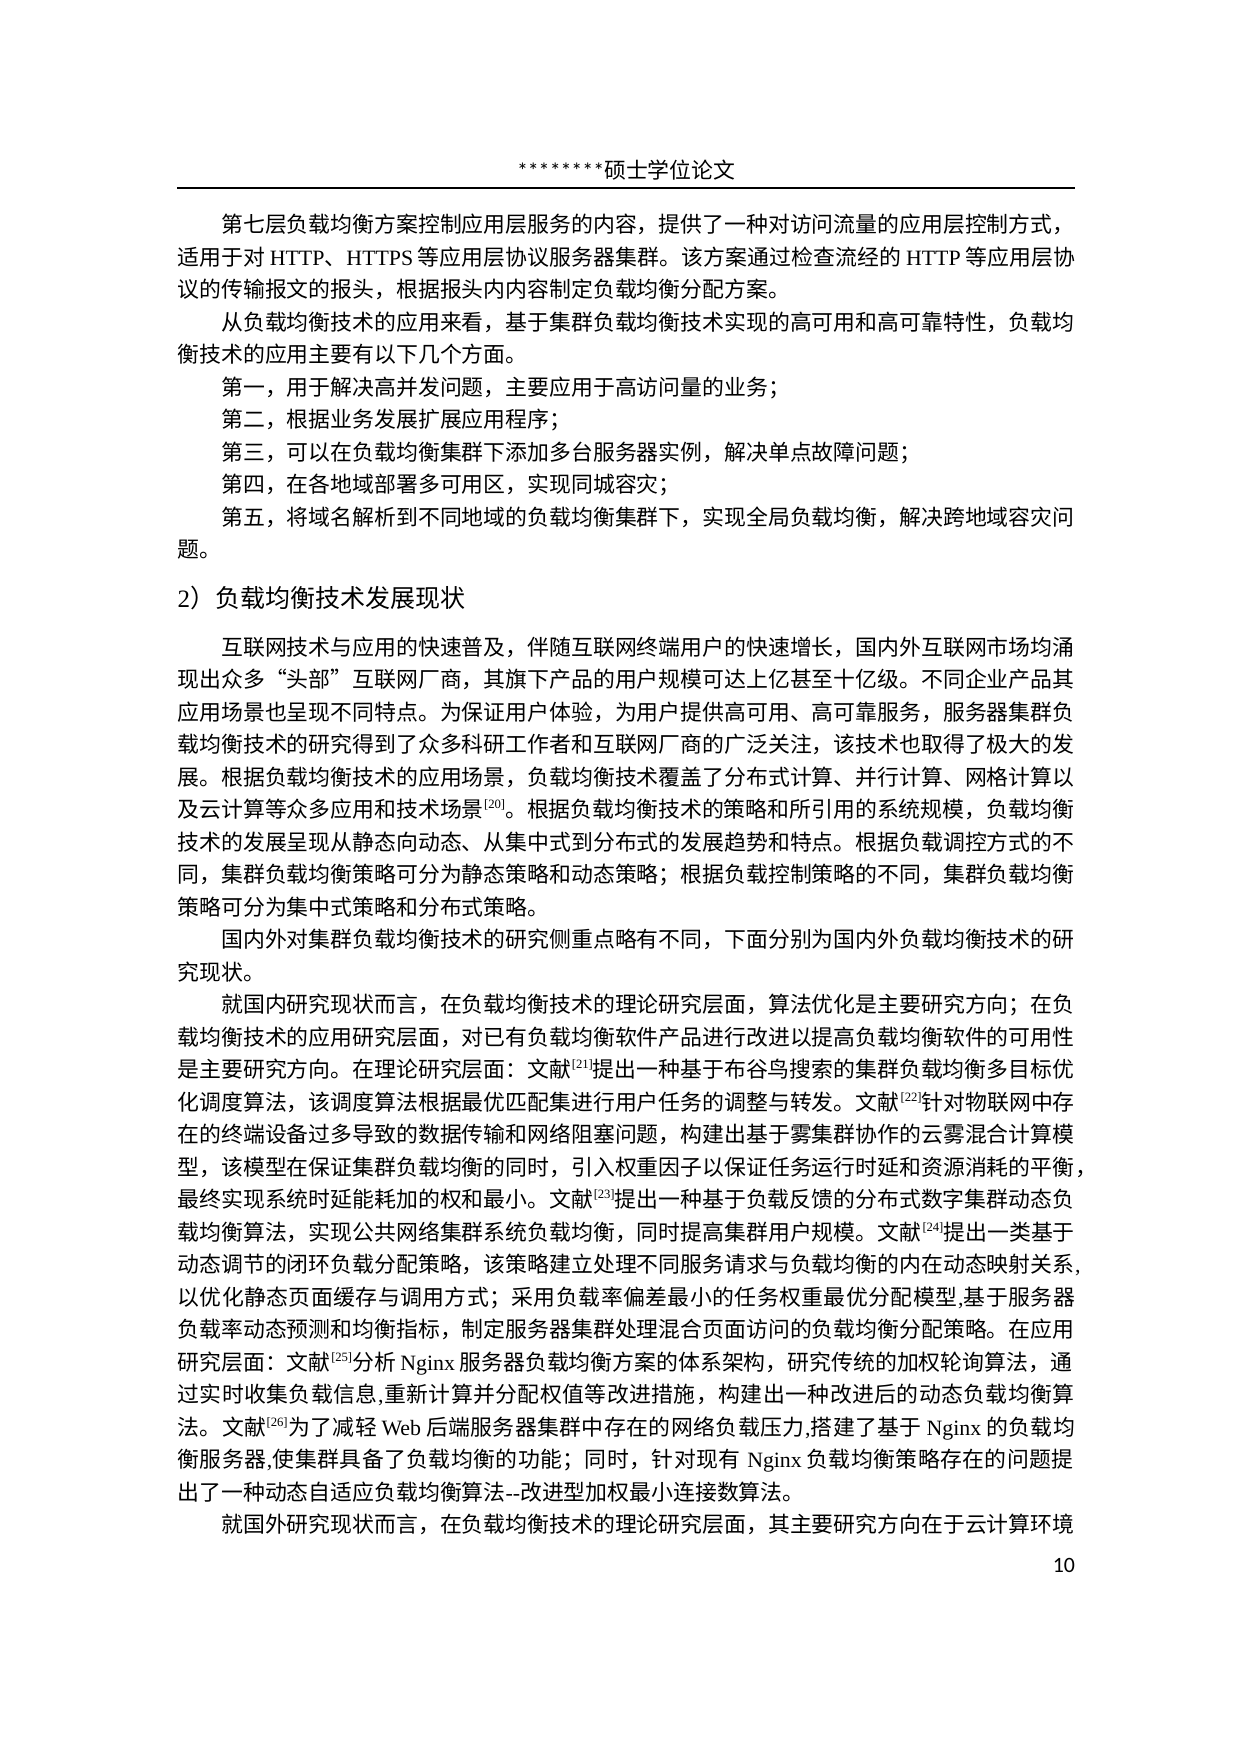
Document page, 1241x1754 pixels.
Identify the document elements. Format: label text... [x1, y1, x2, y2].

text 国内外对集群负载均衡技术的研究侧重点略有不同，下面分别为国内外负载均衡技术的研究现状。 [177, 922, 1075, 987]
text 互联网技术与应用的快速普及，伴随互联网终端用户的快速增长，国内外互联网市场均涌现出众多“头部”互联网厂商，其旗下产品的用户规模可达上亿甚至十亿级。不同企业产品其应用场景也呈现不同特点。为保证用户体验，为用户提供高可用、高可靠服务，服务器集群负载均衡技术的研究得到了众多科研工作者和互联网厂商的广泛关注，该技术也取得了极大的发展。根据负载均衡技术的应用场景，负载均衡技术覆盖了分布式计算、并行计算、网格计算以及云计算等众多应用和技术场景[20]。根据负载均衡技术的策略和所引用的系统规模，负载均衡技术的发展呈现从静态向动态、从集中式到分布式的发展趋势和特点。根据负载调控方式的不同，集群负载均衡策略可分为静态策略和动态策略；根据负载控制策略的不同，集群负载均衡策略可分为集中式策略和分布式策略。 [177, 629, 1075, 922]
text 第一，用于解决高并发问题，主要应用于高访问量的业务； [177, 369, 1075, 402]
text 第七层负载均衡方案控制应用层服务的内容，提供了一种对访问流量的应用层控制方式，适用于对HTTP、HTTPS等应用层协议服务器集群。该方案通过检查流经的HTTP等应用层协议的传输报文的报头，根据报头内内容制定负载均衡分配方案。 [177, 207, 1075, 304]
text 第五，将域名解析到不同地域的负载均衡集群下，实现全局负载均衡，解决跨地域容灾问题。 [177, 499, 1075, 564]
text 第三，可以在负载均衡集群下添加多台服务器实例，解决单点故障问题； [177, 434, 1075, 467]
text 从负载均衡技术的应用来看，基于集群负载均衡技术实现的高可用和高可靠特性，负载均衡技术的应用主要有以下几个方面。 [177, 304, 1075, 369]
text 第四，在各地域部署多可用区，实现同城容灾； [177, 467, 1075, 499]
text 2）负载均衡技术发展现状 [177, 564, 1075, 629]
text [177, 1507, 1075, 1539]
text 第二，根据业务发展扩展应用程序； [177, 402, 1075, 434]
text 就国内研究现状而言，在负载均衡技术的理论研究层面，算法优化是主要研究方向；在负载均衡技术的应用研究层面，对已有负载均衡软件产品进行改进以提高负载均衡软件的可用性是主要研究方向。在理论研究层面：文献[21]提出一种基于布谷鸟搜索的集群负载均衡多目标优化调度算法，该调度算法根据最优匹配集进行用户任务的调整与转发。文献[22]针对物联网中存在的终端设备过多导致的数据传输和网络阻塞问题，构建出基于雾集群协作的云雾混合计算模型，该模型在保证集群负载均衡的同时，引入权重因子以保证任务运行时延和资源消耗的平衡，最终实现系统时延能耗加的权和最小。文献[23]提出一种基于负载反馈的分布式数字集群动态负载均衡算法，实现公共网络集群系统负载均衡，同时提高集群用户规模。文献[24]提出一类基于动态调节的闭环负载分配策略，该策略建立处理不同服务请求与负载均衡的内在动态映射关系,以优化静态页面缓存与调用方式；采用负载率偏差最小的任务权重最优分配模型,基于服务器负载率动态预测和均衡指标，制定服务器集群处理混合页面访问的负载均衡分配策略。在应用研究层面：文献[25]分析Nginx服务器负载均衡方案的体系架构，研究传统的加权轮询算法，通过实时收集负载信息,重新计算并分配权值等改进措施，构建出一种改进后的动态负载均衡算法。文献[26]为了减轻Web后端服务器集群中存在的网络负载压力,搭建了基于Nginx的负载均衡服务器,使集群具备了负载均衡的功能；同时，针对现有Nginx负载均衡策略存在的问题提出了一种动态自适应负载均衡算法--改进型加权最小连接数算法。 [177, 987, 1075, 1507]
